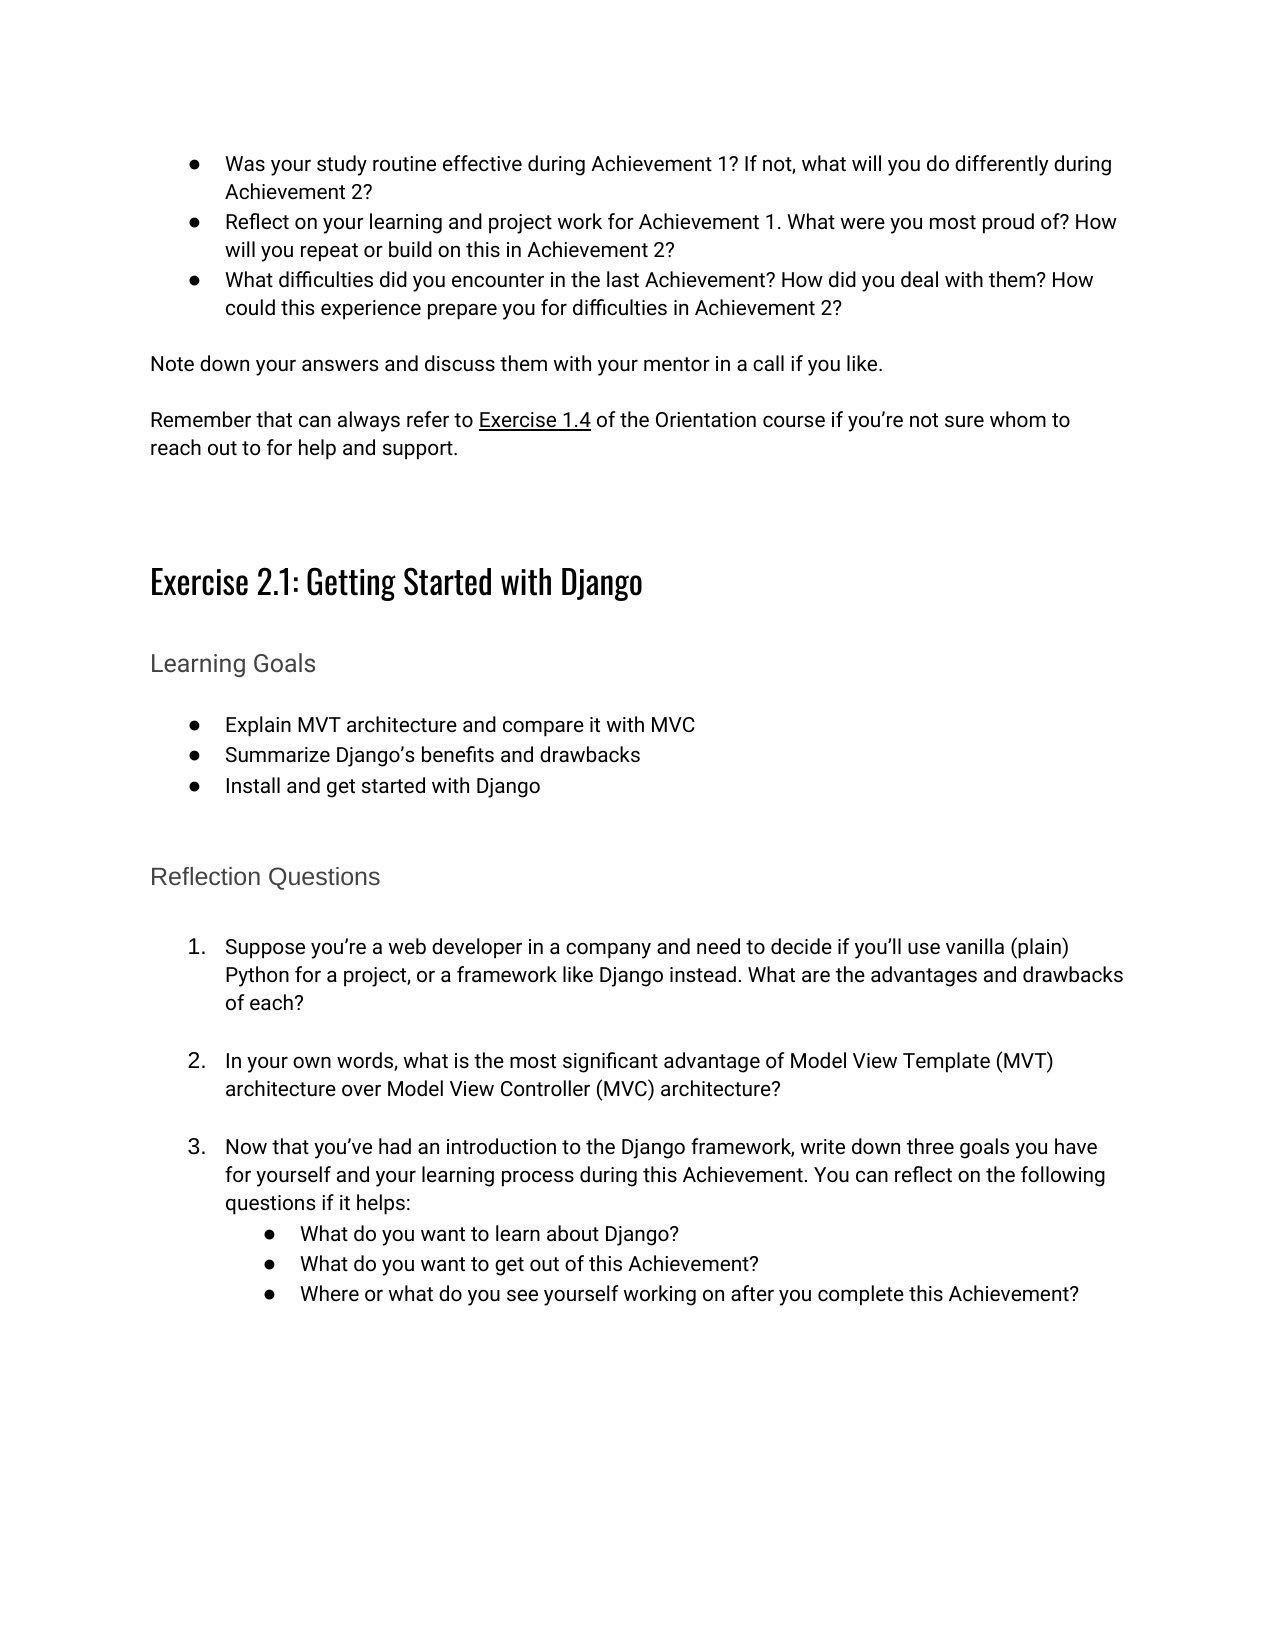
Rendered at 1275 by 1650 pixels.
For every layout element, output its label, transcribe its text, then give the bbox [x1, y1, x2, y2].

list What do you want to learn about Django? [262, 1219, 1125, 1246]
list Explain MVT architecture and compare it with MVC [187, 711, 1125, 737]
text Note down your answers and discuss them with your mentor in a call if you like. [150, 352, 1125, 377]
list Summarize Django’s benefits and drawbacks [187, 741, 1125, 768]
text Learning Goals [150, 649, 1125, 678]
list Now that you’ve had an introduction to the Django framework, write down three goals you have for yourself and your learning process during this Achievement. You can reflect on the following questions if it helps: [187, 1133, 1125, 1216]
list Was your study routine effective during Achievement 1? If not, what will you do differently during Achievement 2? [187, 150, 1125, 204]
text Remember that can always refer to Exercise 1.4 of the Orientation course if you’re not sure whom to reach out to for help and support. [150, 408, 1125, 461]
list In your own words, what is the most significant advantage of Model View Template (MVT) architecture over Model View Controller (MVC) architecture? [187, 1047, 1125, 1102]
list Suppose you’re a web developer in a company and need to decide if you’ll use vanilla (plain) Python for a project, or a framework like Django instead. What are the advantages and drawbacks of each? [187, 933, 1125, 1016]
list Where or what do you see yourself working on after you complete this Achievement? [262, 1280, 1125, 1307]
list Reflect on your learning and project work for Achievement 1. What were you most proud of? How will you repeat or build on this in Achievement 2? [187, 208, 1125, 263]
list What do you want to get out of this Achievement? [262, 1250, 1125, 1276]
list Install and get started with Django [187, 772, 1125, 798]
subtitle Reflection Questions [150, 861, 1125, 890]
subtitle Exercise 2.1: Getting Started with Django [150, 556, 1125, 605]
list What difficulties did you encounter in the last Achievement? How did you deal with them? How could this experience prepare you for difficulties in Achievement 2? [187, 266, 1125, 321]
